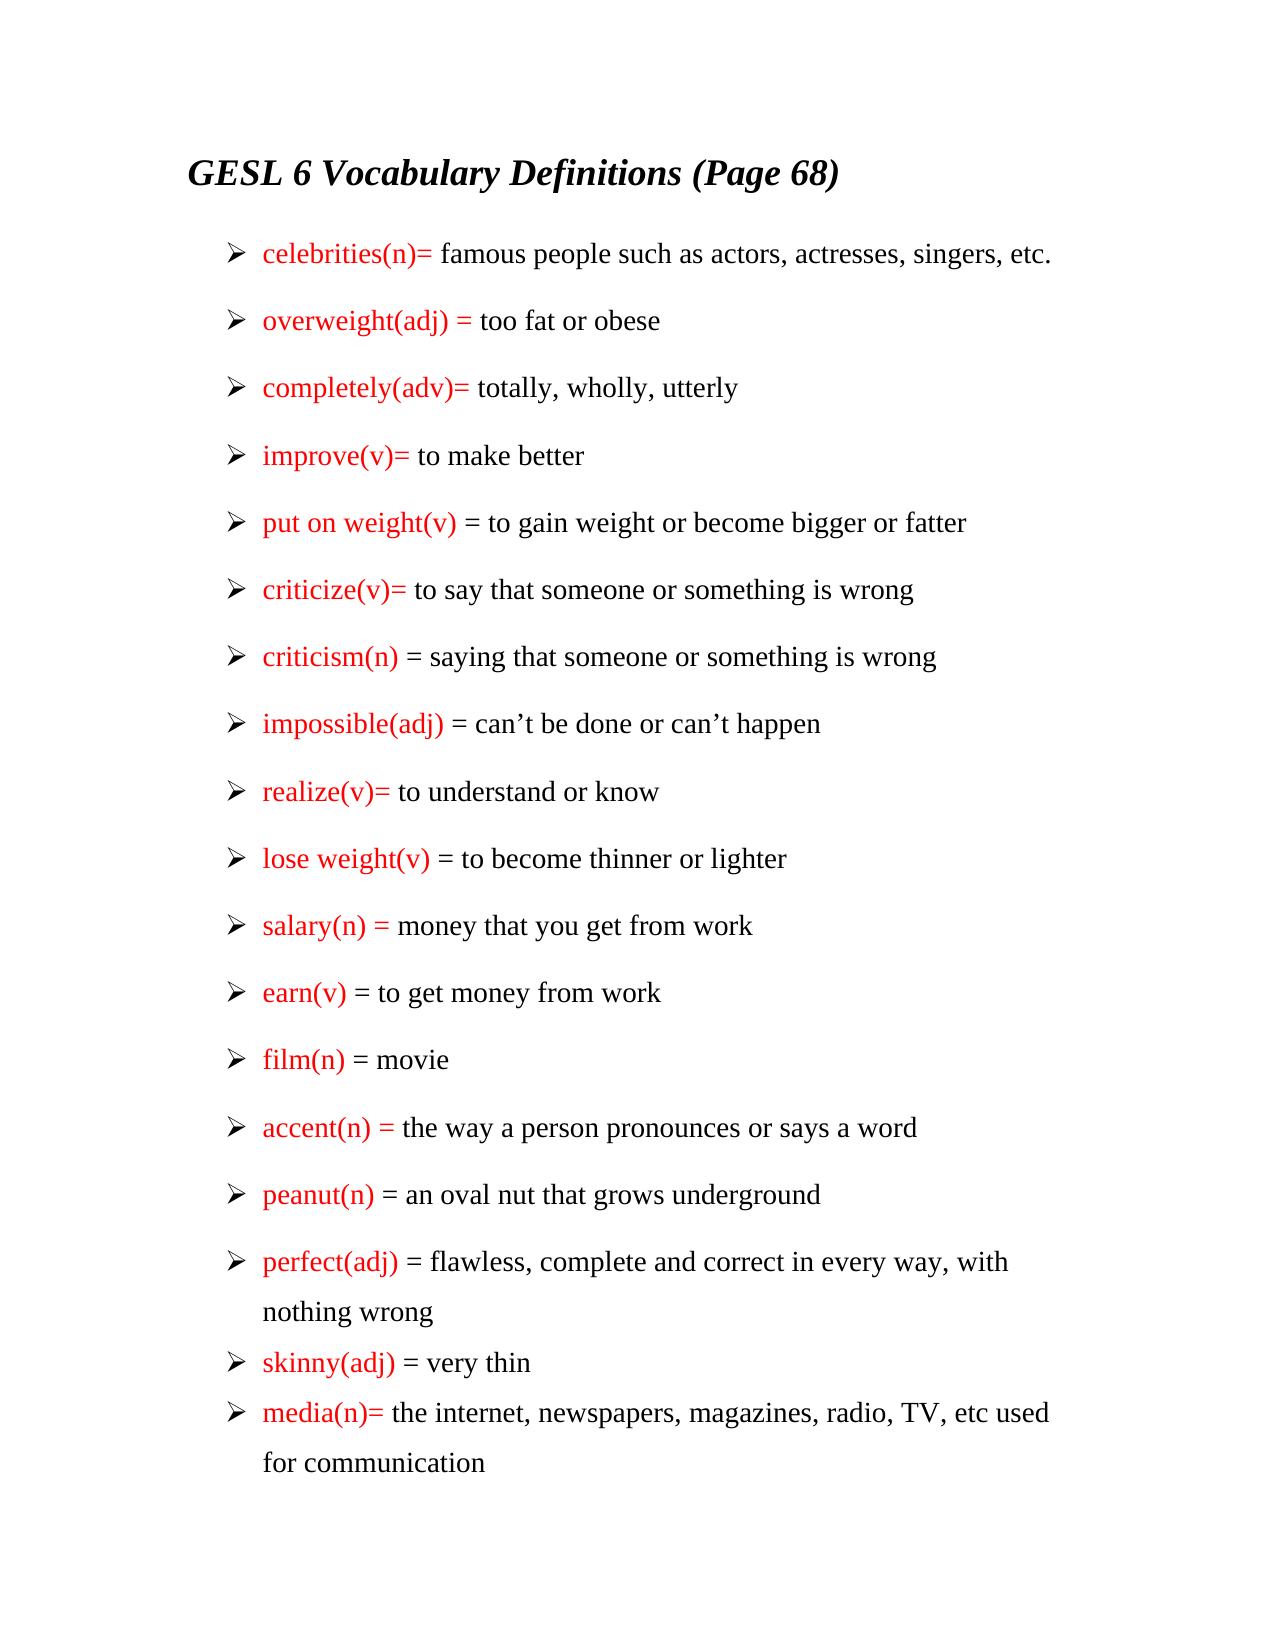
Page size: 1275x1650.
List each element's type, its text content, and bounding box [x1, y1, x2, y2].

list improve(v)= to make better [225, 438, 1087, 471]
list peanut(n) = an oval nut that grows underground [225, 1177, 1087, 1211]
list put on weight(v) = to gain weight or become bigger or fatter [225, 505, 1087, 539]
list criticize(v)= to say that someone or something is wrong [225, 572, 1087, 606]
list celebrities(n)= famous people such as actors, actresses, singers, etc. [225, 236, 1087, 270]
list skinny(adj) = very thin [225, 1345, 1087, 1378]
list film(n) = movie [225, 1042, 1087, 1076]
list media(n)= the internet, newspapers, magazines, radio, TV, etc used for communication [225, 1395, 1087, 1479]
list completely(adv)= totally, wholly, utterly [225, 371, 1087, 404]
list earn(v) = to get money from work [225, 975, 1087, 1009]
text GESL 6 Vocabulary Definitions (Page 68) [187, 150, 1087, 193]
list salary(n) = money that you get from work [225, 908, 1087, 942]
list lose weight(v) = to become thinner or lighter [225, 841, 1087, 874]
list impossible(adj) = can’t be done or can’t happen [225, 707, 1087, 740]
list overweight(adj) = too fat or obese [225, 303, 1087, 337]
list perfect(adj) = flawless, complete and correct in every way, with nothing wrong [225, 1244, 1087, 1328]
list realize(v)= to understand or know [225, 774, 1087, 807]
list accent(n) = the way a person pronounces or says a word [225, 1110, 1087, 1143]
list criticism(n) = saying that someone or something is wrong [225, 639, 1087, 673]
